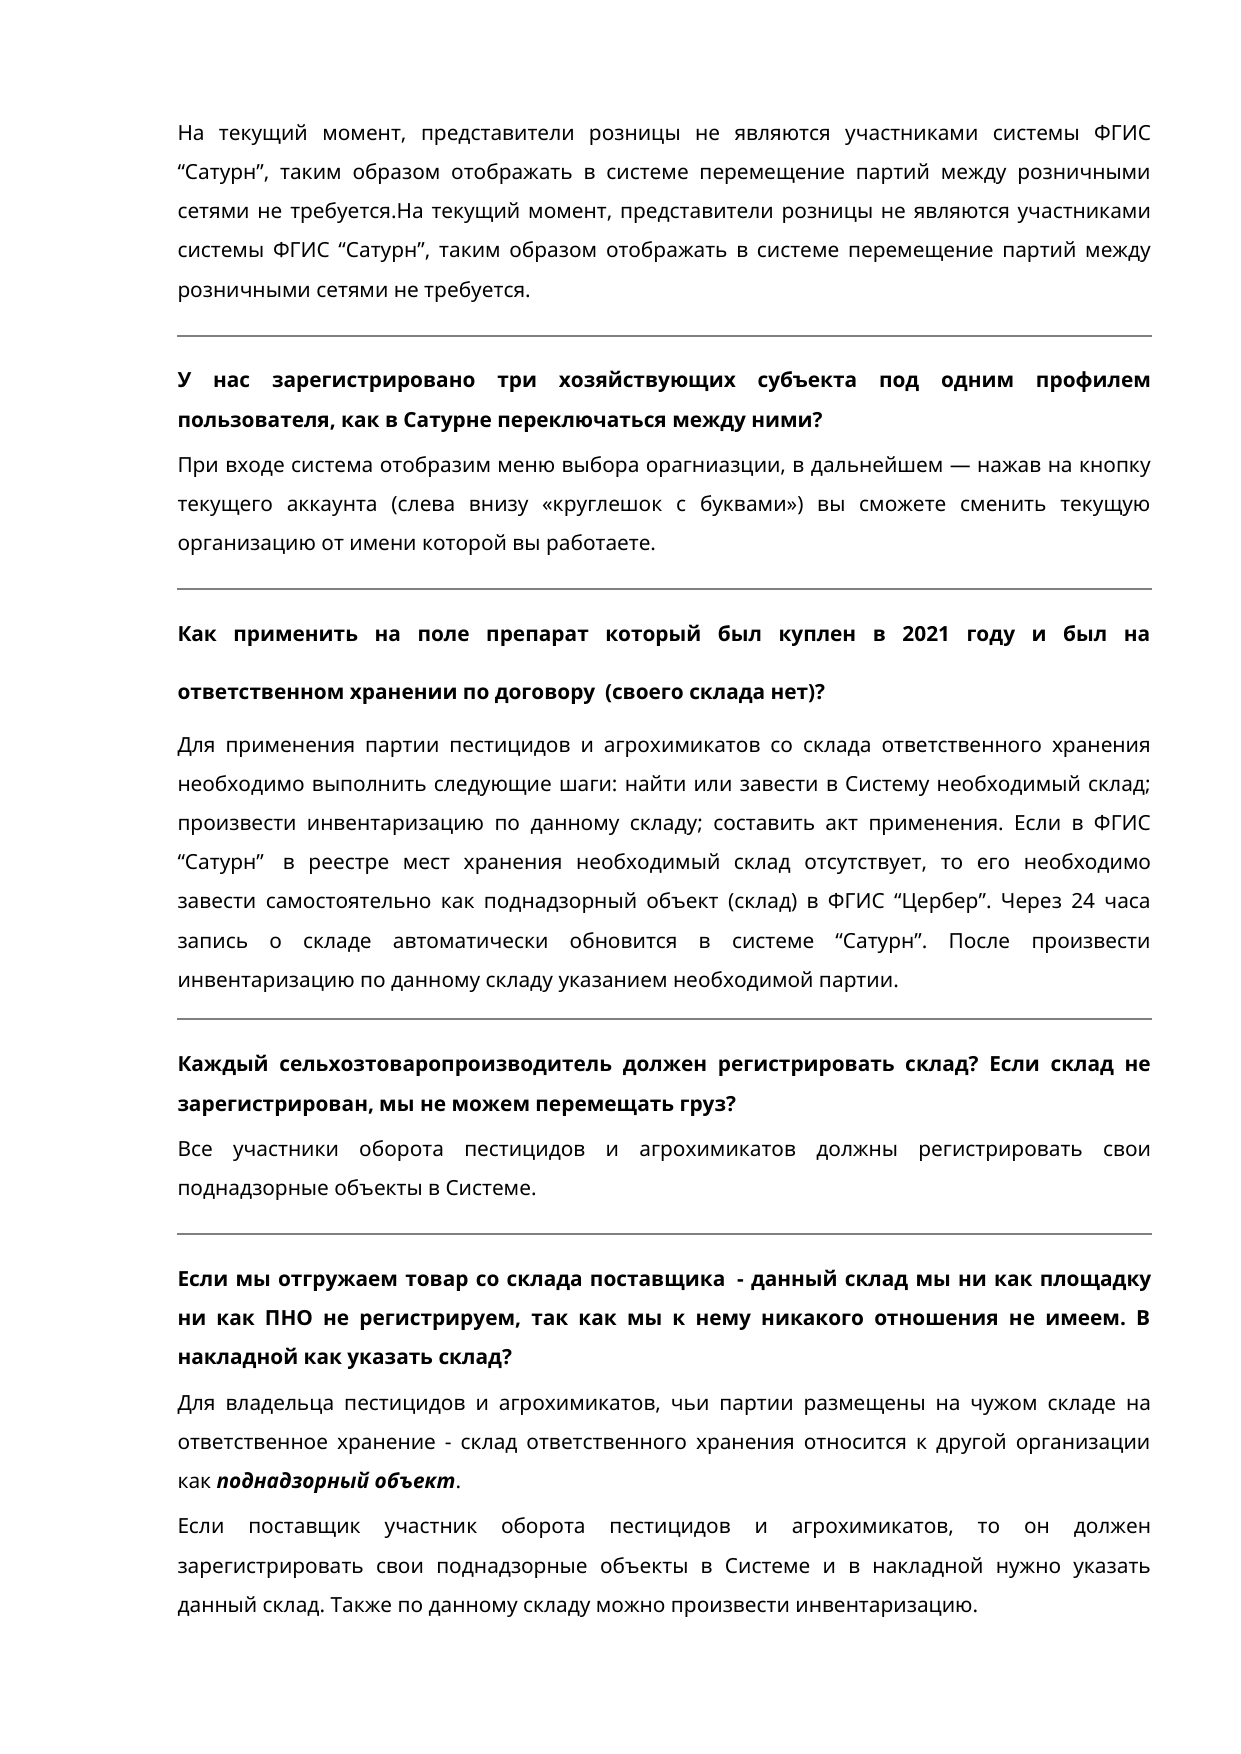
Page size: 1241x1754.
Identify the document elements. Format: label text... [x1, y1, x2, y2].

text Все участники оборота пестицидов и агрохимикатов должны регистрировать свои поднадзорные объекты в Системе. [177, 1134, 1152, 1202]
text Для применения партии пестицидов и агрохимикатов со склада ответственного хранения необходимо выполнить следующие шаги: найти или завести в Систему необходимый склад; произвести инвентаризацию по данному складу; составить акт применения. Если в ФГИС “Сатурн” в реестре мест хранения необходимый склад отсутствует, то его необходимо завести самостоятельно как поднадзорный объект (склад) в ФГИС “Цербер”. Через 24 часа запись о складе автоматически обновится в системе “Сатурн”. После произвести инвентаризацию по данному складу указанием необходимой партии. [177, 730, 1152, 993]
text Если поставщик участник оборота пестицидов и агрохимикатов, то он должен зарегистрировать свои поднадзорные объекты в Системе и в накладной нужно указать данный склад. Также по данному складу можно произвести инвентаризацию. [177, 1512, 1152, 1618]
text ​​Как применить на поле препарат который был куплен в 2021 году и был на ответственном хранении по договору (своего склада нет)? [177, 619, 1152, 707]
text При входе система отобразим меню выбора орагниазции, в дальнейшем — нажав на кнопку текущего аккаунта (слева внизу «круглешок с буквами») вы сможете сменить текущую организацию от имени которой вы работаете. [177, 450, 1152, 557]
text Каждый сельхозтоваропроизводитель должен регистрировать склад? Если склад не зарегистрирован, мы не можем перемещать груз? [177, 1049, 1152, 1117]
text На текущий момент, представители розницы не являются участниками системы ФГИС “Сатурн”, таким образом отображать в системе перемещение партий между розничными сетями не требуется.На текущий момент, представители розницы не являются участниками системы ФГИС “Сатурн”, таким образом отображать в системе перемещение партий между розничными сетями не требуется. [177, 118, 1152, 303]
text Если мы отгружаем товар со склада поставщика - данный склад мы ни как площадку ни как ПНО не регистрируем, так как мы к нему никакого отношения не имеем. В накладной как указать склад? [177, 1264, 1152, 1371]
text Для владельца пестицидов и агрохимикатов, чьи партии размещены на чужом складе на ответственное хранение - склад ответственного хранения относится к другой организации как поднадзорный объект. [177, 1388, 1152, 1494]
text ​У нас зарегистрировано три хозяйствующих субъекта под одним профилем пользователя, как в Сатурне переключаться между ними? [177, 366, 1152, 433]
